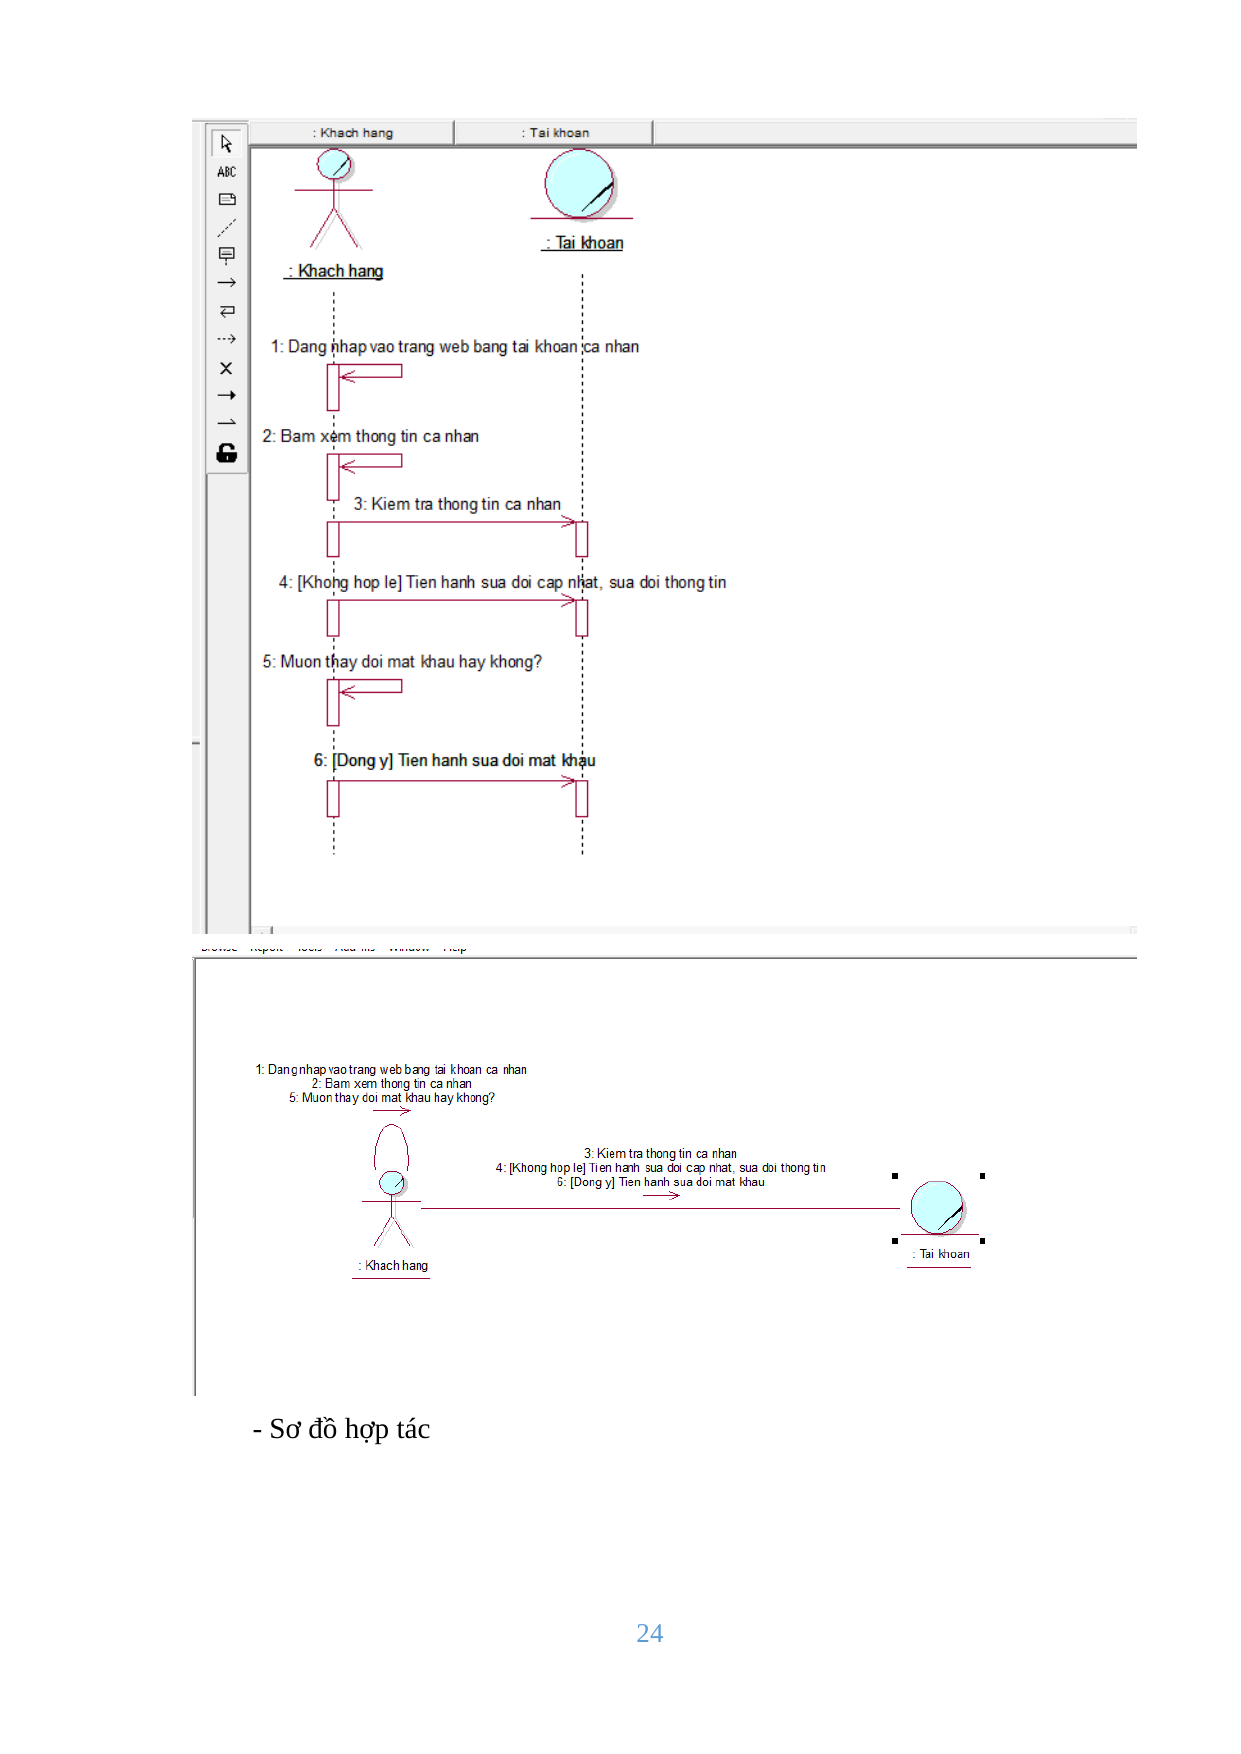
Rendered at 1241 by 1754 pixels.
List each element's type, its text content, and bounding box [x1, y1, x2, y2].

picture [192, 118, 1137, 934]
list - Sơ đồ hợp tác [252, 1411, 1117, 1444]
picture [192, 949, 1137, 1396]
